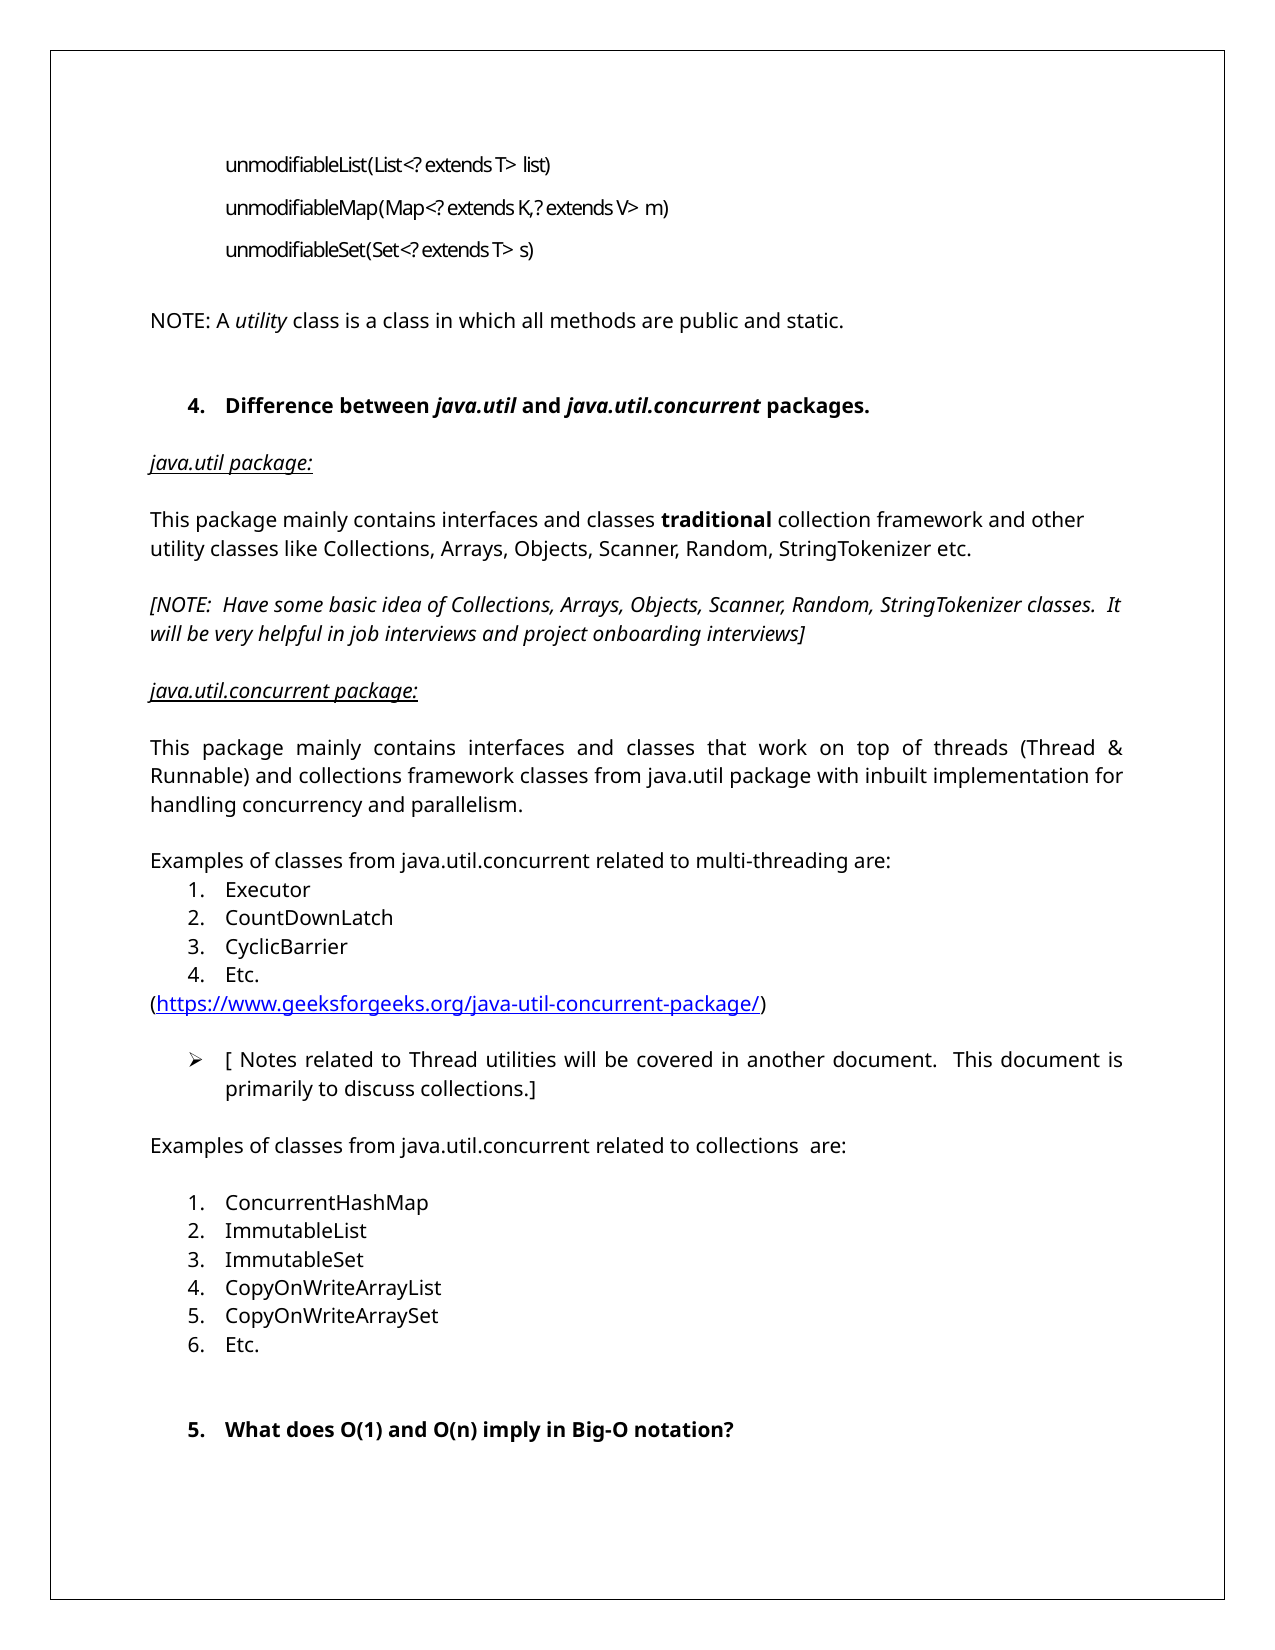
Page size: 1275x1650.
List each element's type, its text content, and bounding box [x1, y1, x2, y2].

list Executor [187, 875, 1125, 903]
text java.util.concurrent package: [150, 676, 1125, 704]
list CopyOnWriteArraySet [187, 1302, 1125, 1330]
list CopyOnWriteArrayList [187, 1273, 1125, 1302]
list Difference between java.util and java.util.concurrent packages. [187, 392, 1125, 420]
text This package mainly contains interfaces and classes that work on top of threads (Thread & Runnable) and collections framework classes from java.util package with inbuilt implementation for handling concurrency and parallelism. [150, 733, 1125, 818]
text unmodifiableList​(List<? extends T> list) [150, 150, 1125, 178]
text java.util package: [150, 448, 1125, 477]
text [NOTE: Have some basic idea of Collections, Arrays, Objects, Scanner, Random, StringTokenizer classes. It will be very helpful in job interviews and project onboarding interviews] [150, 591, 1125, 647]
list Etc. [187, 960, 1125, 989]
text (https://www.geeksforgeeks.org/java-util-concurrent-package/) [150, 989, 1125, 1017]
list [ Notes related to Thread utilities will be covered in another document. This document is primarily to discuss collections.] [187, 1046, 1125, 1102]
list ConcurrentHashMap [187, 1188, 1125, 1216]
list CountDownLatch [187, 903, 1125, 932]
text This package mainly contains interfaces and classes traditional collection framework and other utility classes like Collections, Arrays, Objects, Scanner, Random, StringTokenizer etc. [150, 505, 1125, 562]
text unmodifiableSet​(Set<? extends T> s) [150, 235, 1125, 264]
list CyclicBarrier [187, 932, 1125, 960]
list ImmutableSet [187, 1245, 1125, 1273]
list What does O(1) and O(n) imply in Big-O notation? [187, 1415, 1125, 1444]
text NOTE: A utility class is a class in which all methods are public and static. [150, 306, 1125, 335]
list ImmutableList [187, 1216, 1125, 1245]
list Etc. [187, 1330, 1125, 1358]
text Examples of classes from java.util.concurrent related to collections are: [150, 1131, 1125, 1159]
text unmodifiableMap​(Map<? extends K,​? extends V> m) [150, 193, 1125, 221]
text Examples of classes from java.util.concurrent related to multi-threading are: [150, 847, 1125, 875]
